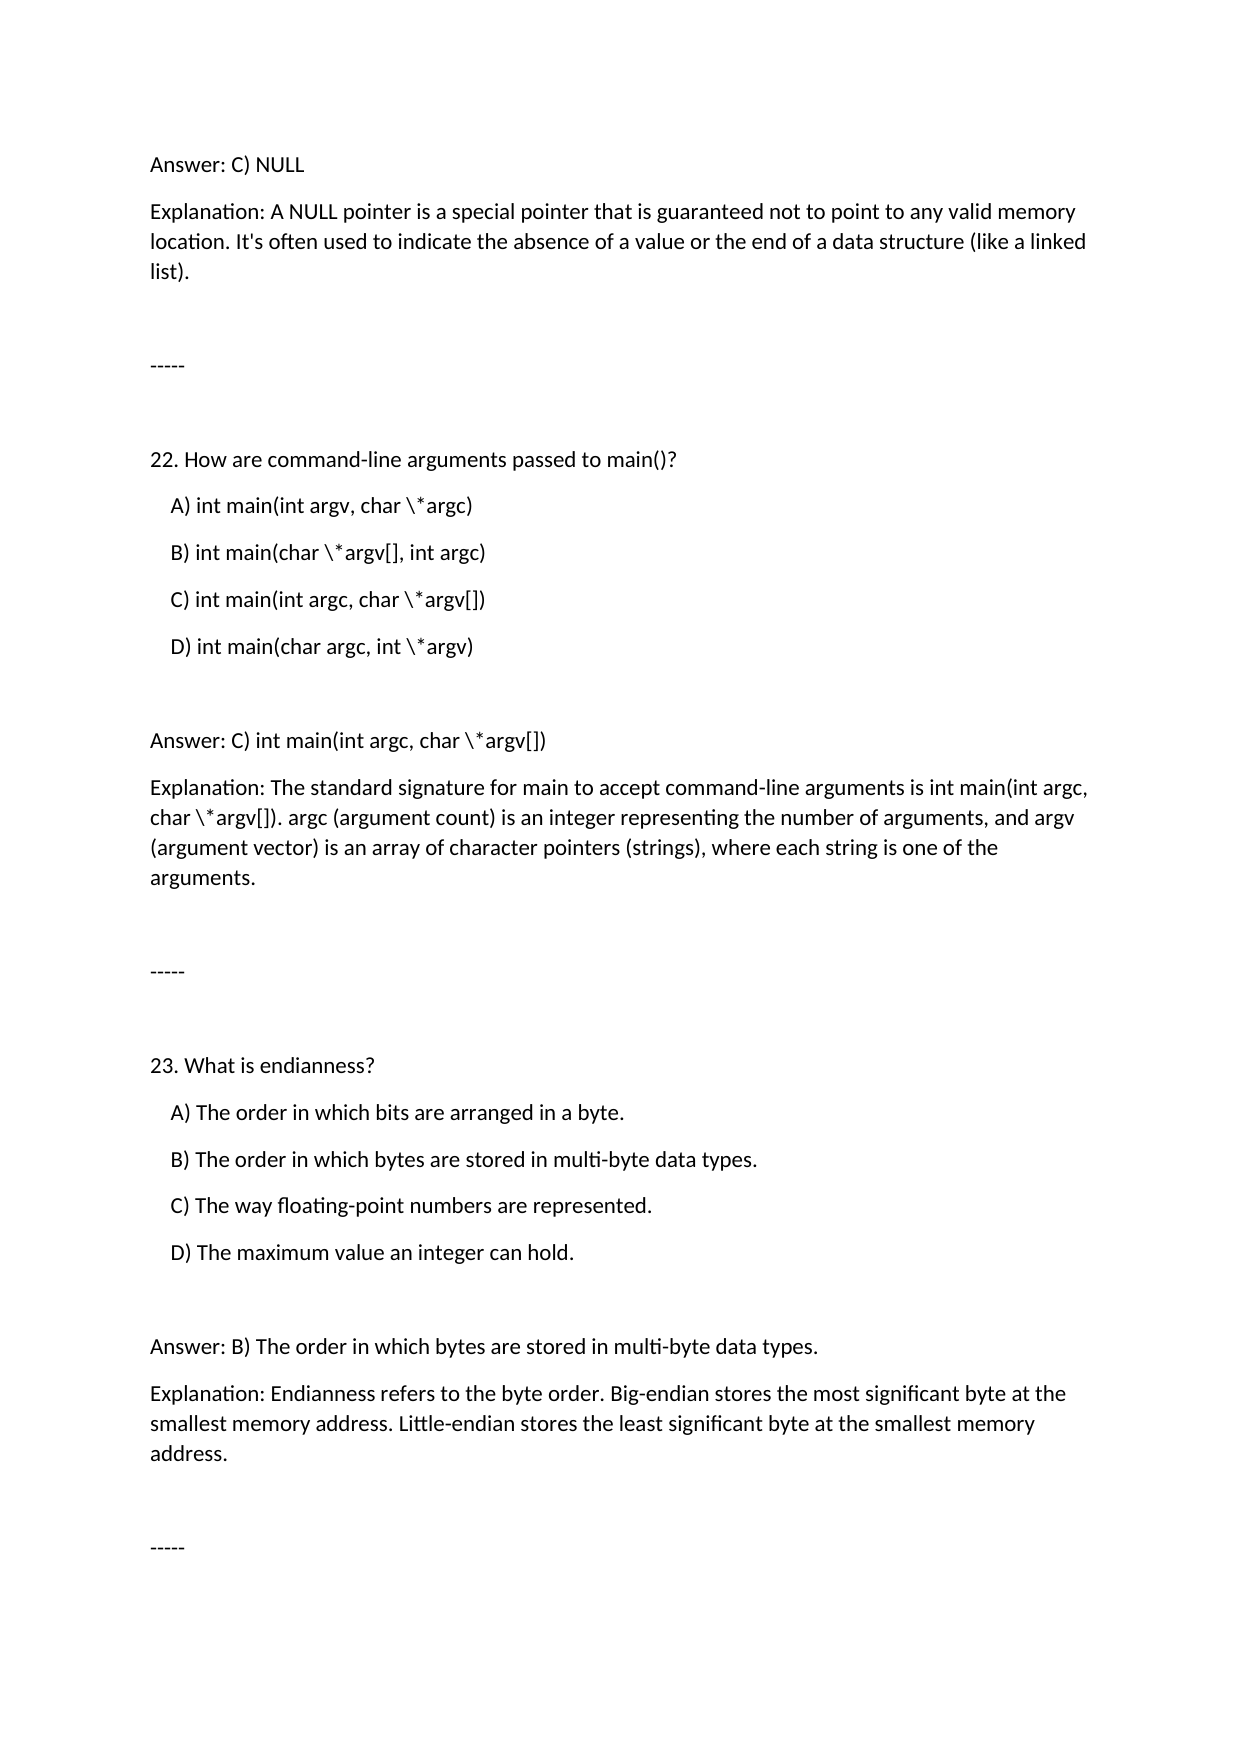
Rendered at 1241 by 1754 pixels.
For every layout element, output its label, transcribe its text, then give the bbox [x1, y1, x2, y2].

text 22. How are command-line arguments passed to main()? [150, 445, 1090, 473]
text D) int main(char argc, int \*argv) [150, 632, 1090, 660]
text B) int main(char \*argv[], int argc) [150, 538, 1090, 567]
text Answer: C) int main(int argc, char \*argv[]) [150, 726, 1090, 754]
text C) int main(int argc, char \*argv[]) [150, 585, 1090, 613]
text A) The order in which bits are arranged in a byte. [150, 1098, 1090, 1126]
text B) The order in which bytes are stored in multi-byte data types. [150, 1145, 1090, 1173]
text D) The maximum value an integer can hold. [150, 1238, 1090, 1267]
text ----- [150, 1533, 1090, 1561]
text Explanation: The standard signature for main to accept command-line arguments is int main(int argc, char \*argv[]). argc (argument count) is an integer representing the number of arguments, and argv (argument vector) is an array of character pointers (strings), where each string is one of the arguments. [150, 773, 1090, 892]
text A) int main(int argv, char \*argc) [150, 492, 1090, 520]
text Explanation: Endianness refers to the byte order. Big-endian stores the most significant byte at the smallest memory address. Little-endian stores the least significant byte at the smallest memory address. [150, 1379, 1090, 1468]
text ----- [150, 351, 1090, 379]
text C) The way floating-point numbers are represented. [150, 1192, 1090, 1220]
text Answer: C) NULL [150, 150, 1090, 178]
text Explanation: A NULL pointer is a special pointer that is guaranteed not to point to any valid memory location. It's often used to indicate the absence of a value or the end of a data structure (like a linked list). [150, 197, 1090, 285]
text ----- [150, 957, 1090, 985]
text 23. What is endianness? [150, 1051, 1090, 1079]
text Answer: B) The order in which bytes are stored in multi-byte data types. [150, 1332, 1090, 1360]
